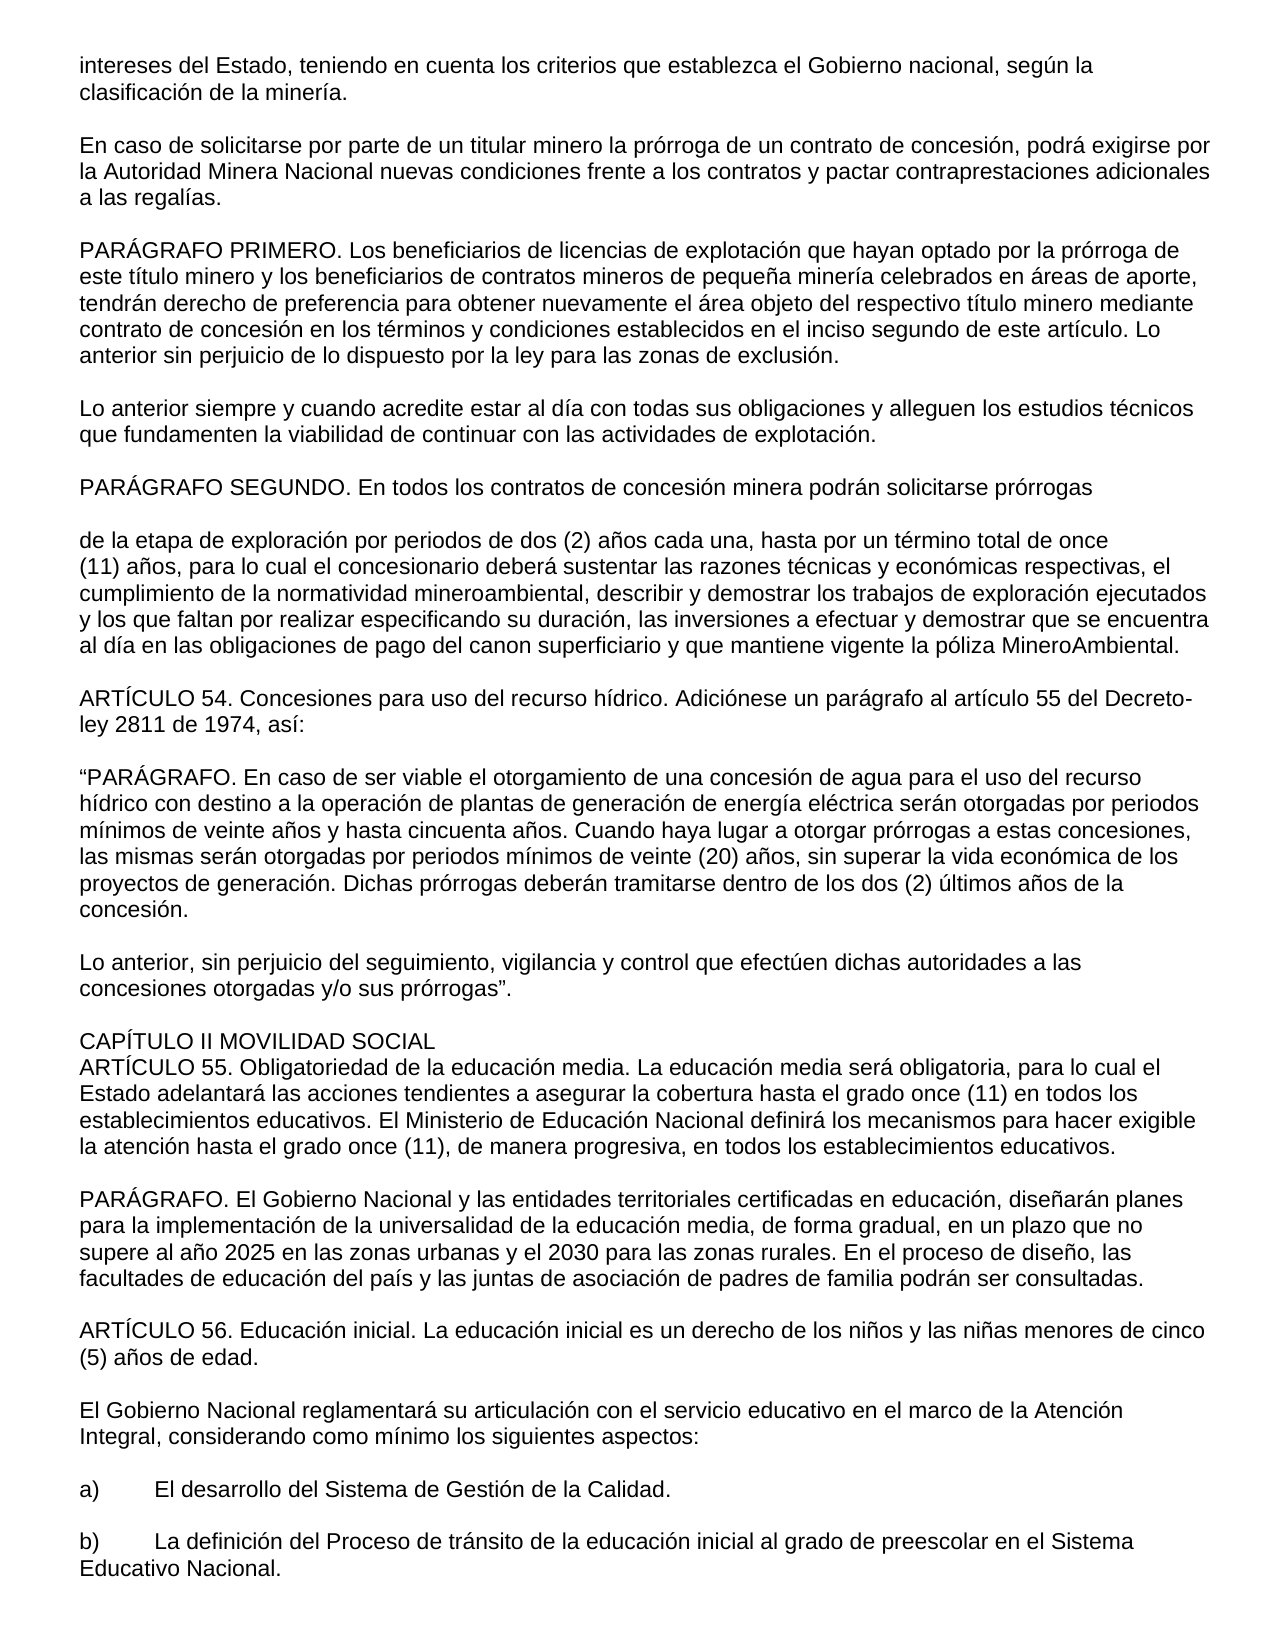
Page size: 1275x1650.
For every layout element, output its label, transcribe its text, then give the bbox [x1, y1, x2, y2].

text ARTÍCULO 56. Educación inicial. La educación inicial es un derecho de los niños y las niñas menores de cinco (5) años de edad. [79, 1317, 1210, 1370]
text El Gobierno Nacional reglamentará su articulación con el servicio educativo en el marco de la Atención Integral, considerando como mínimo los siguientes aspectos: [79, 1397, 1210, 1449]
text de la etapa de exploración por periodos de dos (2) años cada una, hasta por un término total de once [79, 527, 1210, 553]
text Lo anterior siempre y cuando acredite estar al día con todas sus obligaciones y alleguen los estudios técnicos que fundamenten la viabilidad de continuar con las actividades de explotación. [79, 395, 1210, 448]
text ARTÍCULO 54. Concesiones para uso del recurso hídrico. Adiciónese un parágrafo al artículo 55 del Decreto­ley 2811 de 1974, así: [79, 685, 1210, 738]
text ARTÍCULO 55. Obligatoriedad de la educación media. La educación media será obligatoria, para lo cual el Estado adelantará las acciones tendientes a asegurar la cobertura hasta el grado once (11) en todos los establecimientos educativos. El Ministerio de Educación Nacional definirá los mecanismos para hacer exigible la atención hasta el grado once (11), de manera progresiva, en todos los establecimientos educativos. [79, 1054, 1210, 1159]
text b) La definición del Proceso de tránsito de la educación inicial al grado de preescolar en el Sistema Educativo Nacional. [79, 1528, 1210, 1581]
text “PARÁGRAFO. En caso de ser viable el otorgamiento de una concesión de agua para el uso del recurso hídrico con destino a la operación de plantas de generación de energía eléctrica serán otorgadas por periodos mínimos de veinte años y hasta cincuenta años. Cuando haya lugar a otorgar prórrogas a estas concesiones, las mismas serán otorgadas por periodos mínimos de veinte (20) años, sin superar la vida económica de los proyectos de generación. Dichas prórrogas deberán tramitarse dentro de los dos (2) últimos años de la concesión. [79, 764, 1210, 922]
text PARÁGRAFO PRIMERO. Los beneficiarios de licencias de explotación que hayan optado por la prórroga de este título minero y los beneficiarios de contratos mineros de pequeña minería celebrados en áreas de aporte, tendrán derecho de preferencia para obtener nuevamente el área objeto del respectivo título minero mediante contrato de concesión en los términos y condiciones establecidos en el inciso segundo de este artículo. Lo anterior sin perjuicio de lo dispuesto por la ley para las zonas de exclusión. [79, 237, 1210, 369]
text (11) años, para lo cual el concesionario deberá sustentar las razones técnicas y económicas respectivas, el cumplimiento de la normatividad minero­ambiental, describir y demostrar los trabajos de exploración ejecutados y los que faltan por realizar especificando su duración, las inversiones a efectuar y demostrar que se encuentra al día en las obligaciones de pago del canon superficiario y que mantiene vigente la póliza Minero­Ambiental. [79, 553, 1210, 659]
text PARÁGRAFO. El Gobierno Nacional y las entidades territoriales certificadas en educación, diseñarán planes para la implementación de la universalidad de la educación media, de forma gradual, en un plazo que no supere al año 2025 en las zonas urbanas y el 2030 para las zonas rurales. En el proceso de diseño, las facultades de educación del país y las juntas de asociación de padres de familia podrán ser consultadas. [79, 1186, 1210, 1291]
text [79, 52, 1210, 105]
text Lo anterior, sin perjuicio del seguimiento, vigilancia y control que efectúen dichas autoridades a las concesiones otorgadas y/o sus prórrogas”. [79, 948, 1210, 1001]
text a) El desarrollo del Sistema de Gestión de la Calidad. [79, 1476, 1210, 1502]
text CAPÍTULO II MOVILIDAD SOCIAL [79, 1028, 1210, 1054]
text En caso de solicitarse por parte de un titular minero la prórroga de un contrato de concesión, podrá exigirse por la Autoridad Minera Nacional nuevas condiciones frente a los contratos y pactar contraprestaciones adicionales a las regalías. [79, 132, 1210, 211]
text PARÁGRAFO SEGUNDO. En todos los contratos de concesión minera podrán solicitarse prórrogas [79, 474, 1210, 501]
